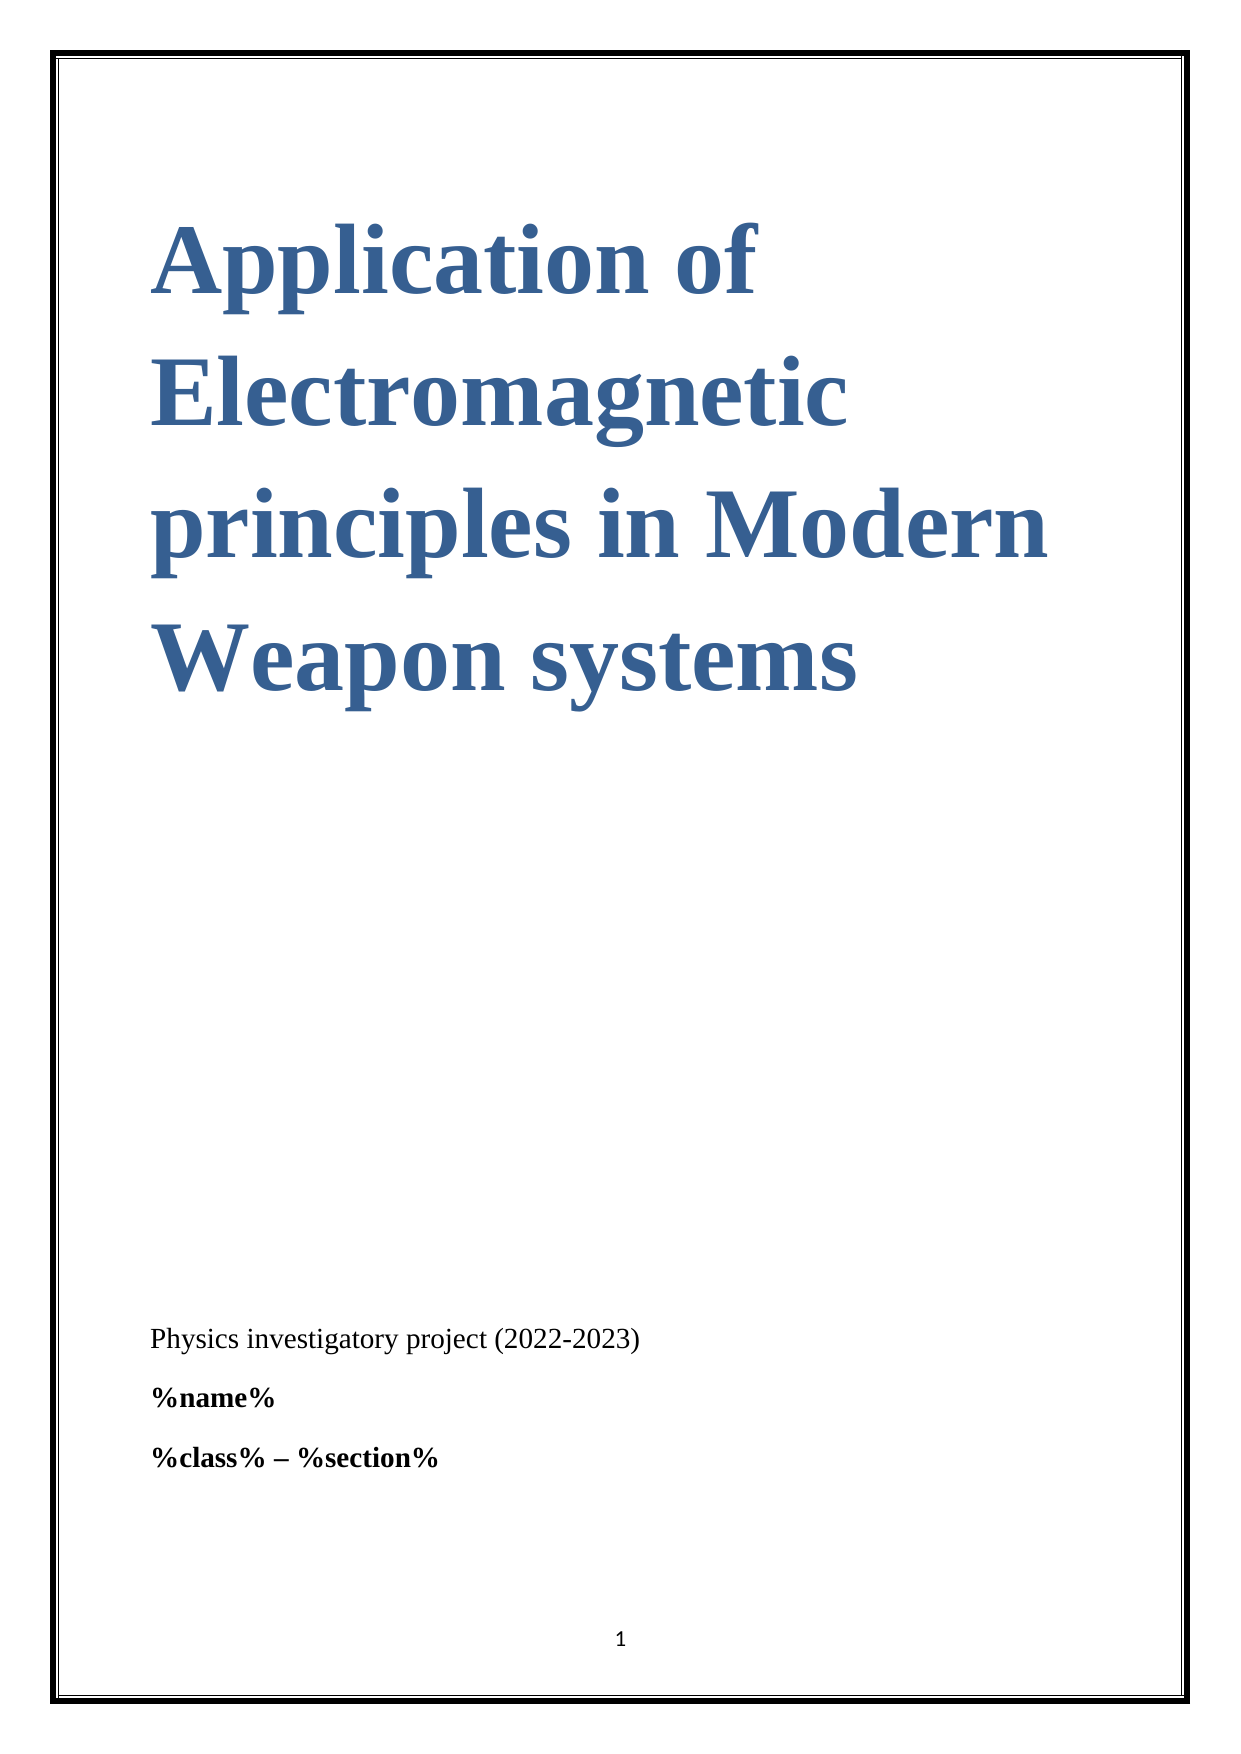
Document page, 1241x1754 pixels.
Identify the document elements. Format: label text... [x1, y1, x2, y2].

text %name% [150, 1381, 1090, 1414]
subtitle Application of Electromagnetic principles in Modern Weapon systems [150, 200, 1090, 712]
text %class% – %section% [150, 1440, 1090, 1473]
text Physics investigatory project (2022-2023) [150, 1321, 1090, 1355]
